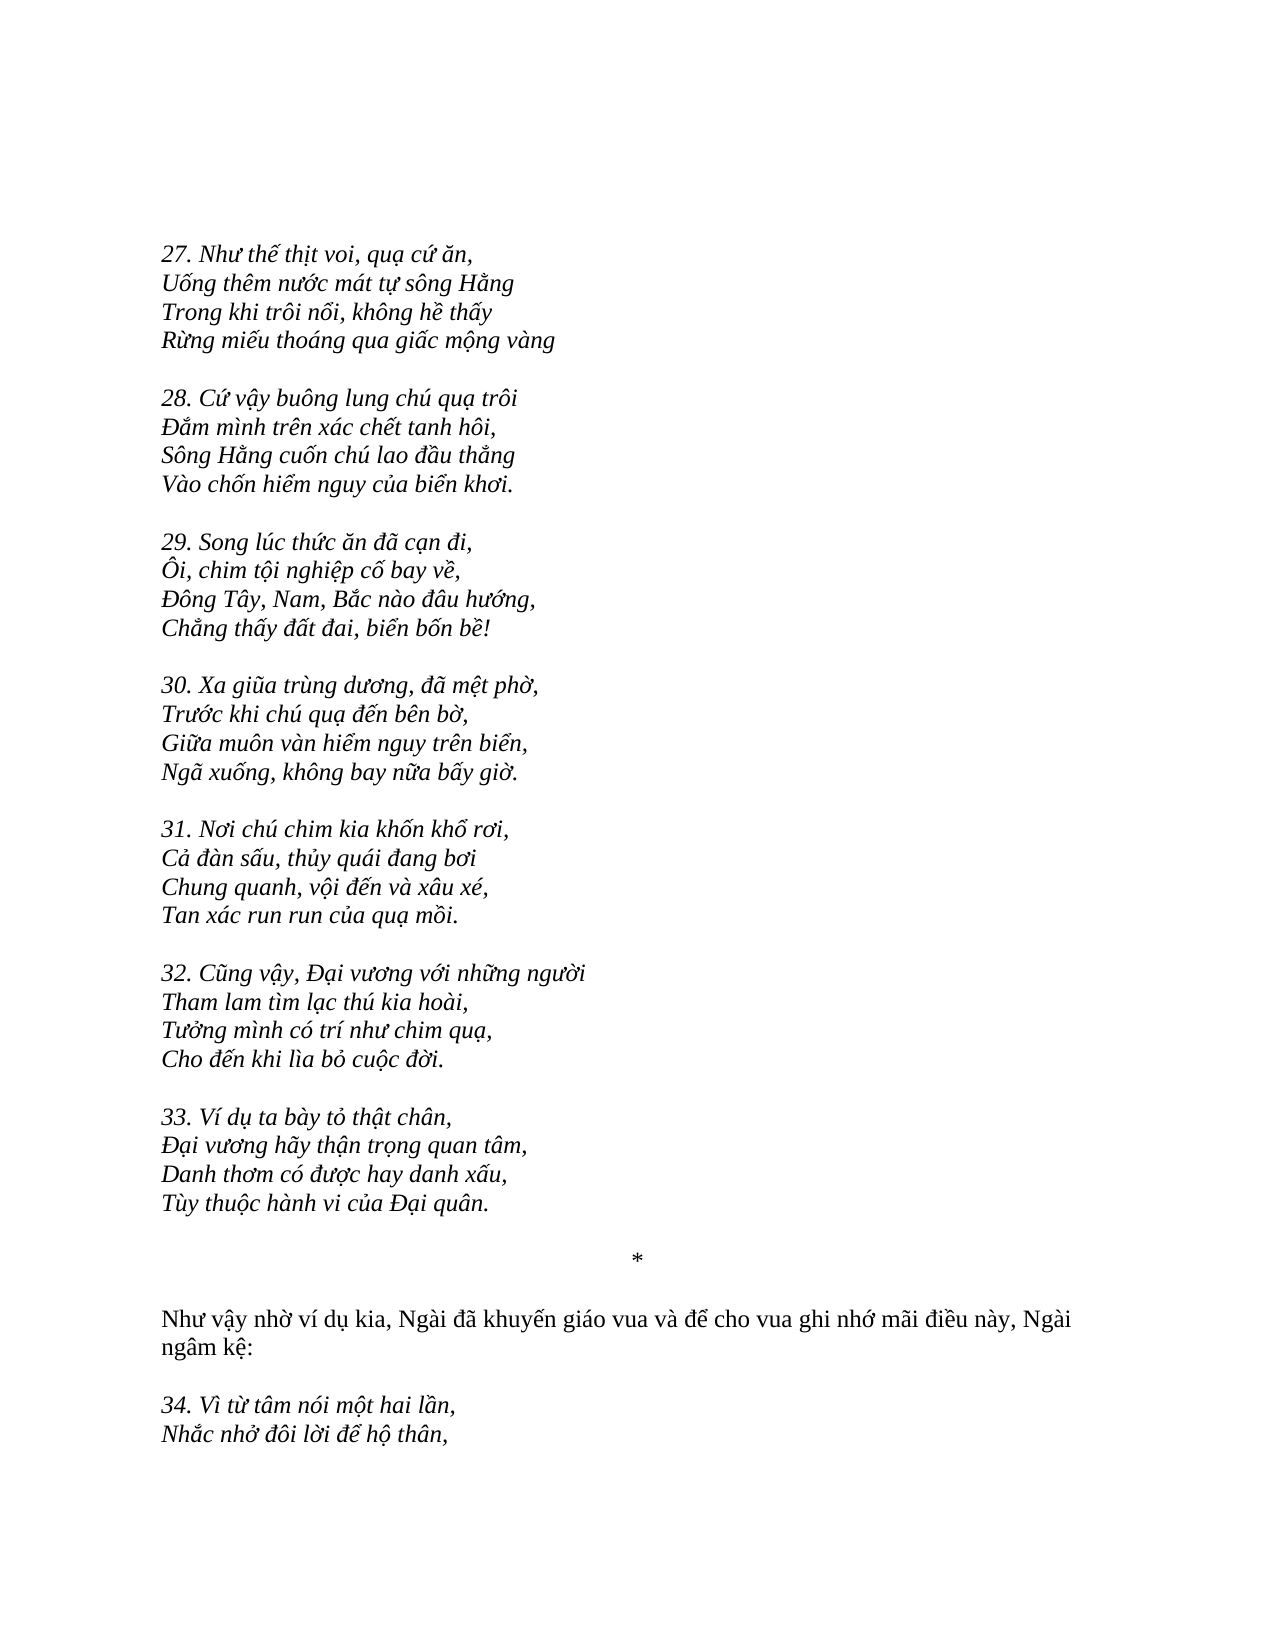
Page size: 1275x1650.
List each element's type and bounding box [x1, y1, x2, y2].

table_header [130, 150, 1145, 1479]
